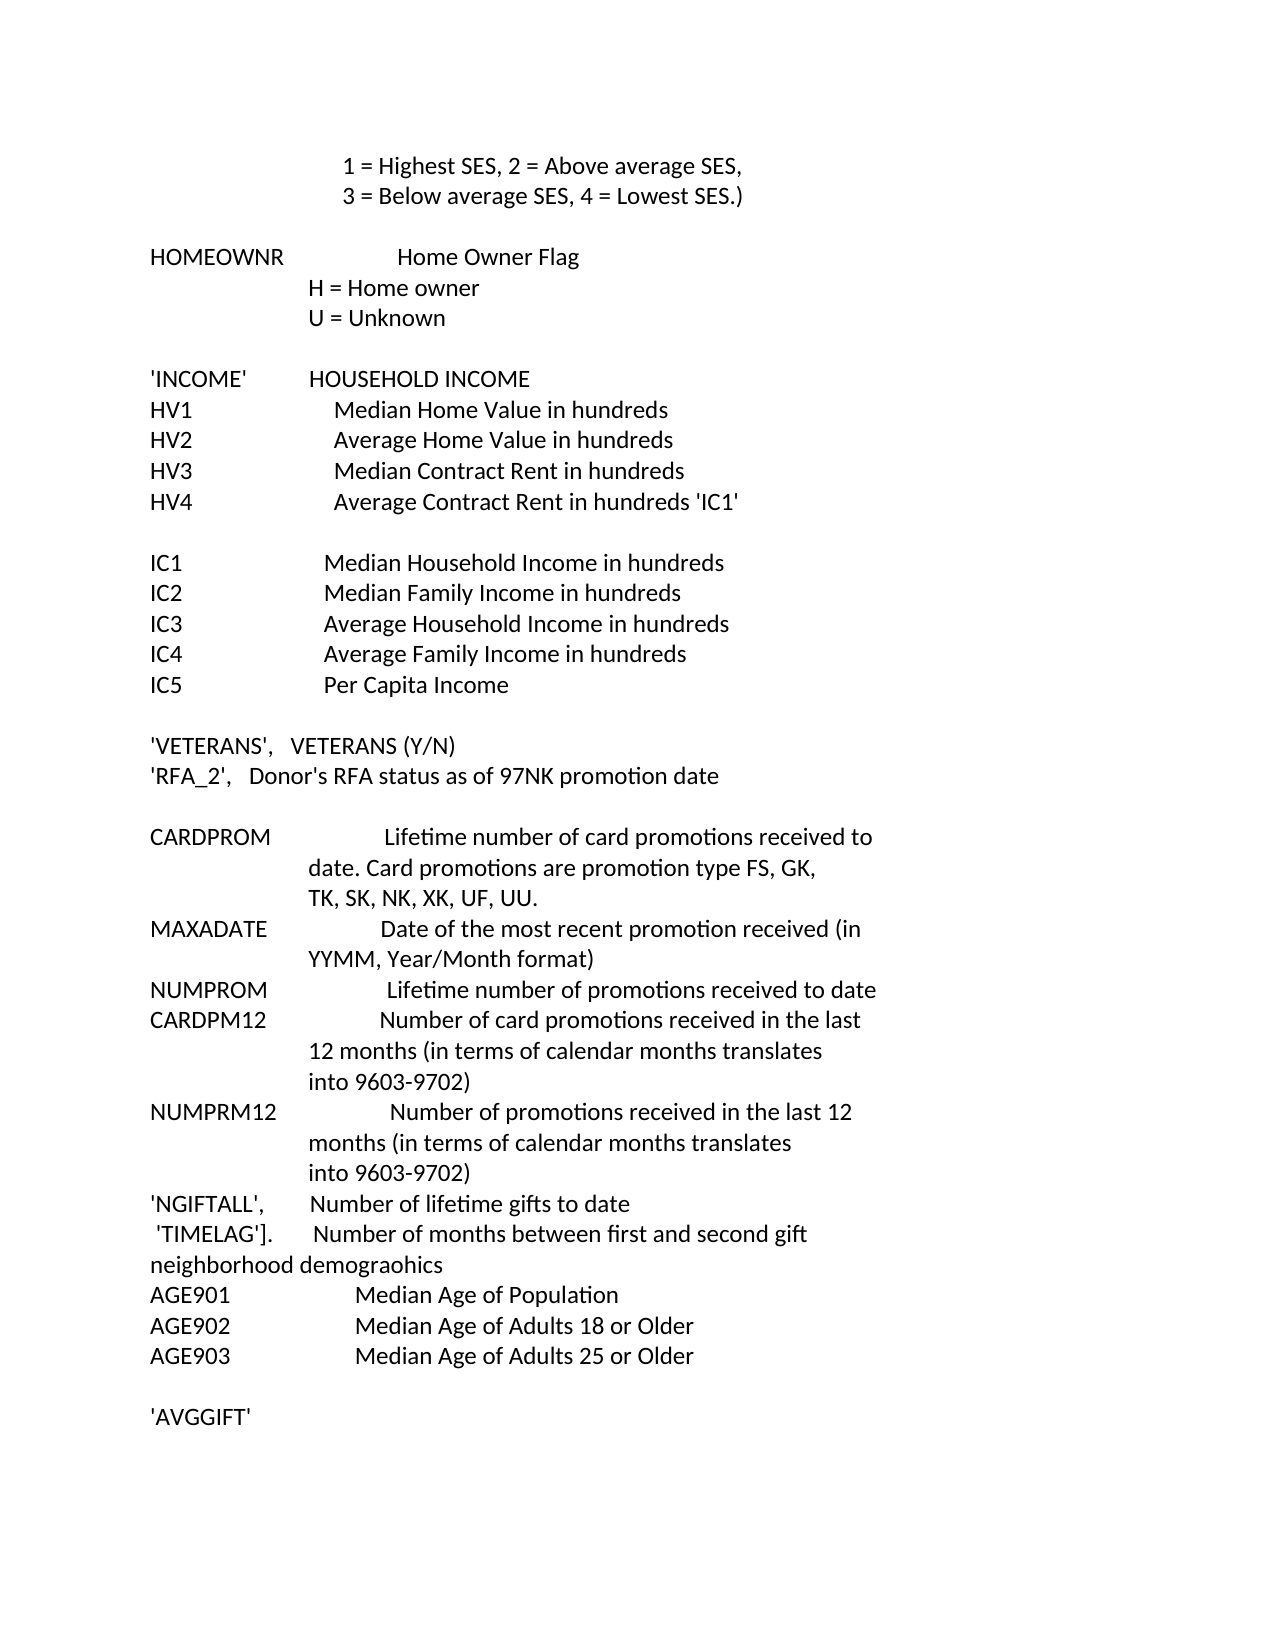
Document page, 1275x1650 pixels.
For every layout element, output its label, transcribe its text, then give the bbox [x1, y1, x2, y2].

text MAXADATE Date of the most recent promotion received (in [150, 913, 1125, 943]
text IC1 Median Household Income in hundreds [150, 547, 1125, 577]
text 3 = Below average SES, 4 = Lowest SES.) [150, 181, 1125, 211]
text HV2 Average Home Value in hundreds [150, 425, 1125, 455]
text HV4 Average Contract Rent in hundreds 'IC1' [150, 486, 1125, 516]
text 12 months (in terms of calendar months translates [150, 1035, 1125, 1066]
text HV3 Median Contract Rent in hundreds [150, 455, 1125, 486]
text 'INCOME' HOUSEHOLD INCOME [150, 364, 1125, 394]
text neighborhood demograohics [150, 1249, 1125, 1279]
text HV1 Median Home Value in hundreds [150, 394, 1125, 425]
text 'RFA_2', Donor's RFA status as of 97NK promotion date [150, 760, 1125, 791]
text into 9603-9702) [150, 1066, 1125, 1096]
text 'NGIFTALL', Number of lifetime gifts to date [150, 1188, 1125, 1218]
text CARDPM12 Number of card promotions received in the last [150, 1004, 1125, 1035]
text IC2 Median Family Income in hundreds [150, 577, 1125, 608]
text NUMPRM12 Number of promotions received in the last 12 [150, 1096, 1125, 1127]
text months (in terms of calendar months translates [150, 1127, 1125, 1157]
text NUMPROM Lifetime number of promotions received to date [150, 974, 1125, 1004]
text IC5 Per Capita Income [150, 669, 1125, 699]
text H = Home owner [150, 272, 1125, 303]
text IC4 Average Family Income in hundreds [150, 638, 1125, 669]
text CARDPROM Lifetime number of card promotions received to [150, 821, 1125, 852]
text U = Unknown [150, 303, 1125, 333]
text IC3 Average Household Income in hundreds [150, 608, 1125, 638]
text AGE902 Median Age of Adults 18 or Older [150, 1310, 1125, 1340]
text 1 = Highest SES, 2 = Above average SES, [150, 150, 1125, 181]
text 'VETERANS', VETERANS (Y/N) [150, 730, 1125, 760]
text TK, SK, NK, XK, UF, UU. [150, 882, 1125, 913]
text 'AVGGIFT' [150, 1401, 1125, 1432]
text into 9603-9702) [150, 1157, 1125, 1188]
text AGE903 Median Age of Adults 25 or Older [150, 1340, 1125, 1371]
text HOMEOWNR Home Owner Flag [150, 242, 1125, 272]
text 'TIMELAG']. Number of months between first and second gift [150, 1218, 1125, 1249]
text YYMM, Year/Month format) [150, 943, 1125, 974]
text date. Card promotions are promotion type FS, GK, [150, 852, 1125, 882]
text AGE901 Median Age of Population [150, 1279, 1125, 1310]
